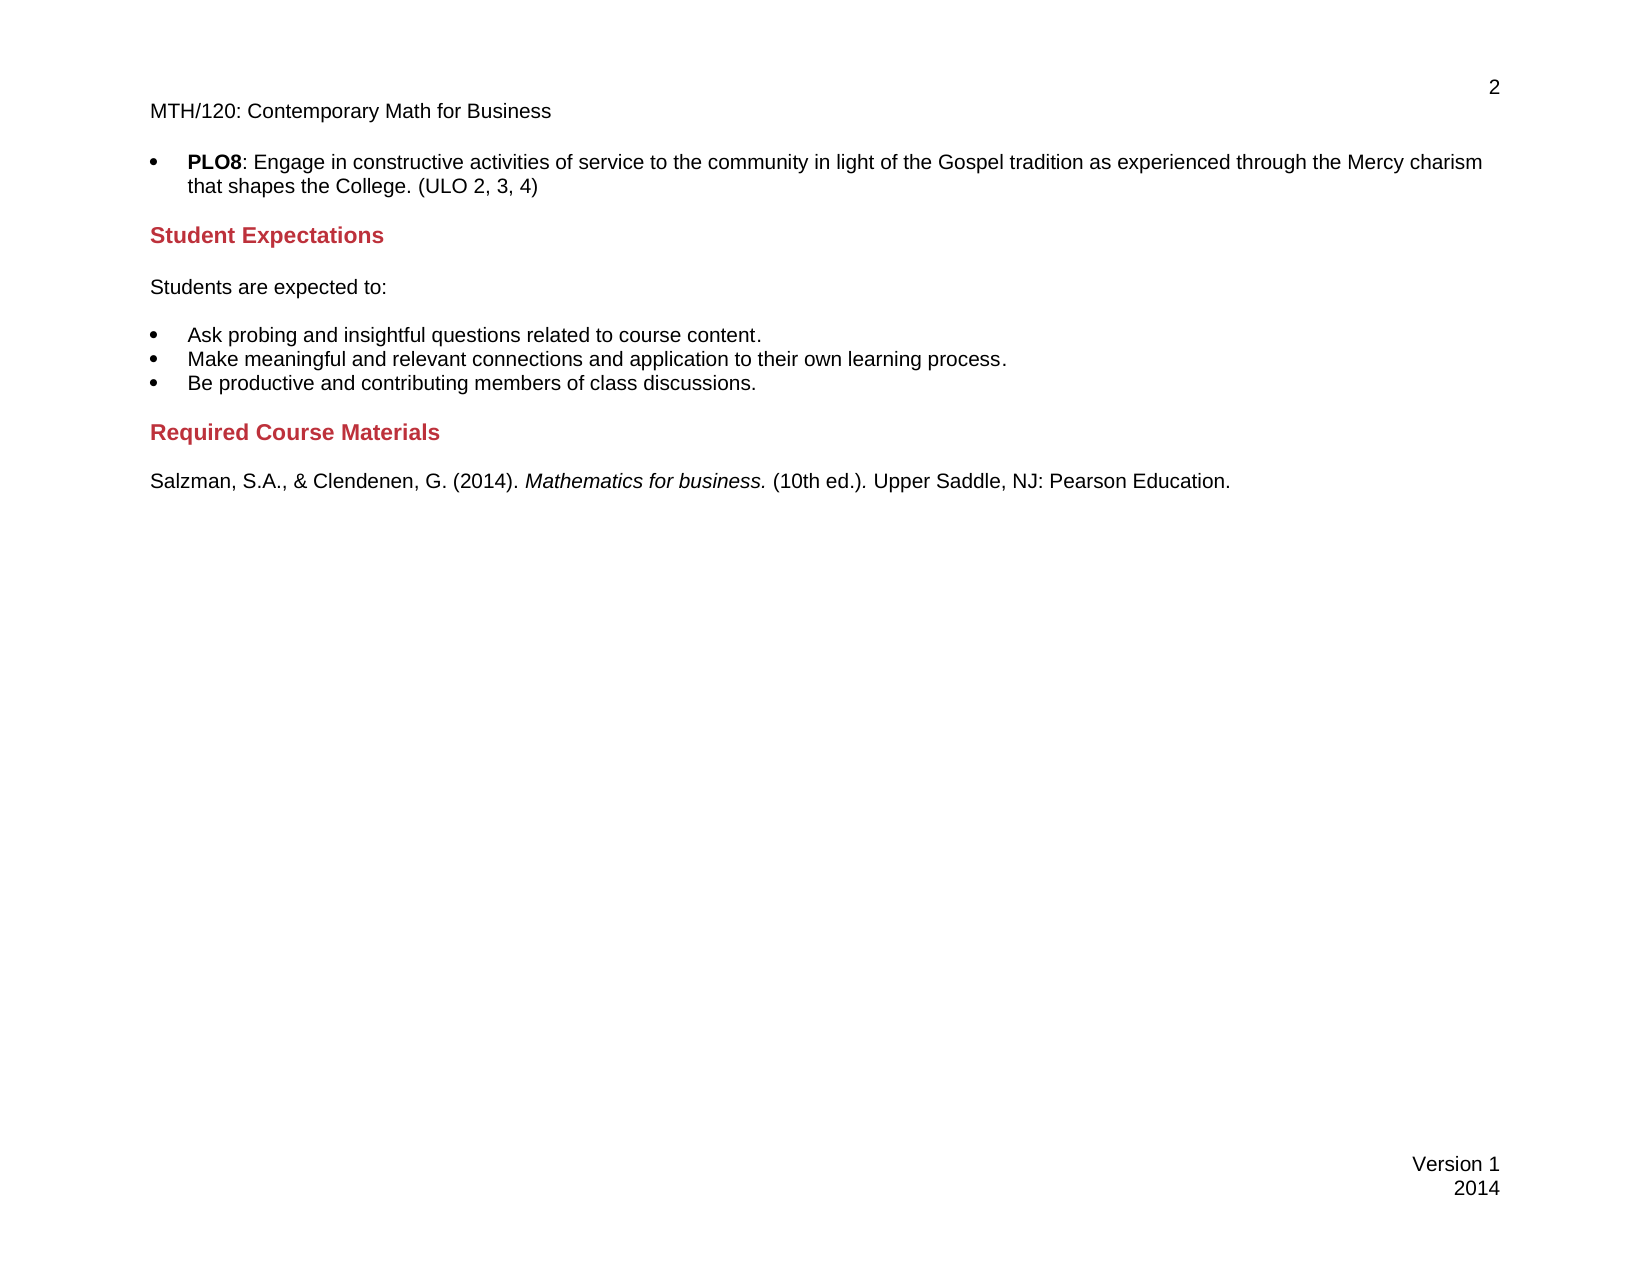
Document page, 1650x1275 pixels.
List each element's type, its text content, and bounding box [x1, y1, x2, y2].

list Make meaningful and relevant connections and application to their own learning process. [150, 347, 1500, 371]
text Student Expectations [150, 222, 1500, 248]
text Salzman, S.A., & Clendenen, G. (2014). Mathematics for business. (10th ed.). Upper Saddle, NJ: Pearson Education. [150, 469, 1500, 493]
list Be productive and contributing members of class discussions. [150, 371, 1500, 395]
text Students are expected to: [150, 275, 1500, 299]
list Ask probing and insightful questions related to course content. [150, 323, 1500, 347]
list PLO8: Engage in constructive activities of service to the community in light of the Gospel tradition as experienced through the Mercy charism that shapes the College. (ULO 2, 3, 4) [150, 150, 1500, 198]
subtitle Required Course Materials [150, 419, 1500, 445]
